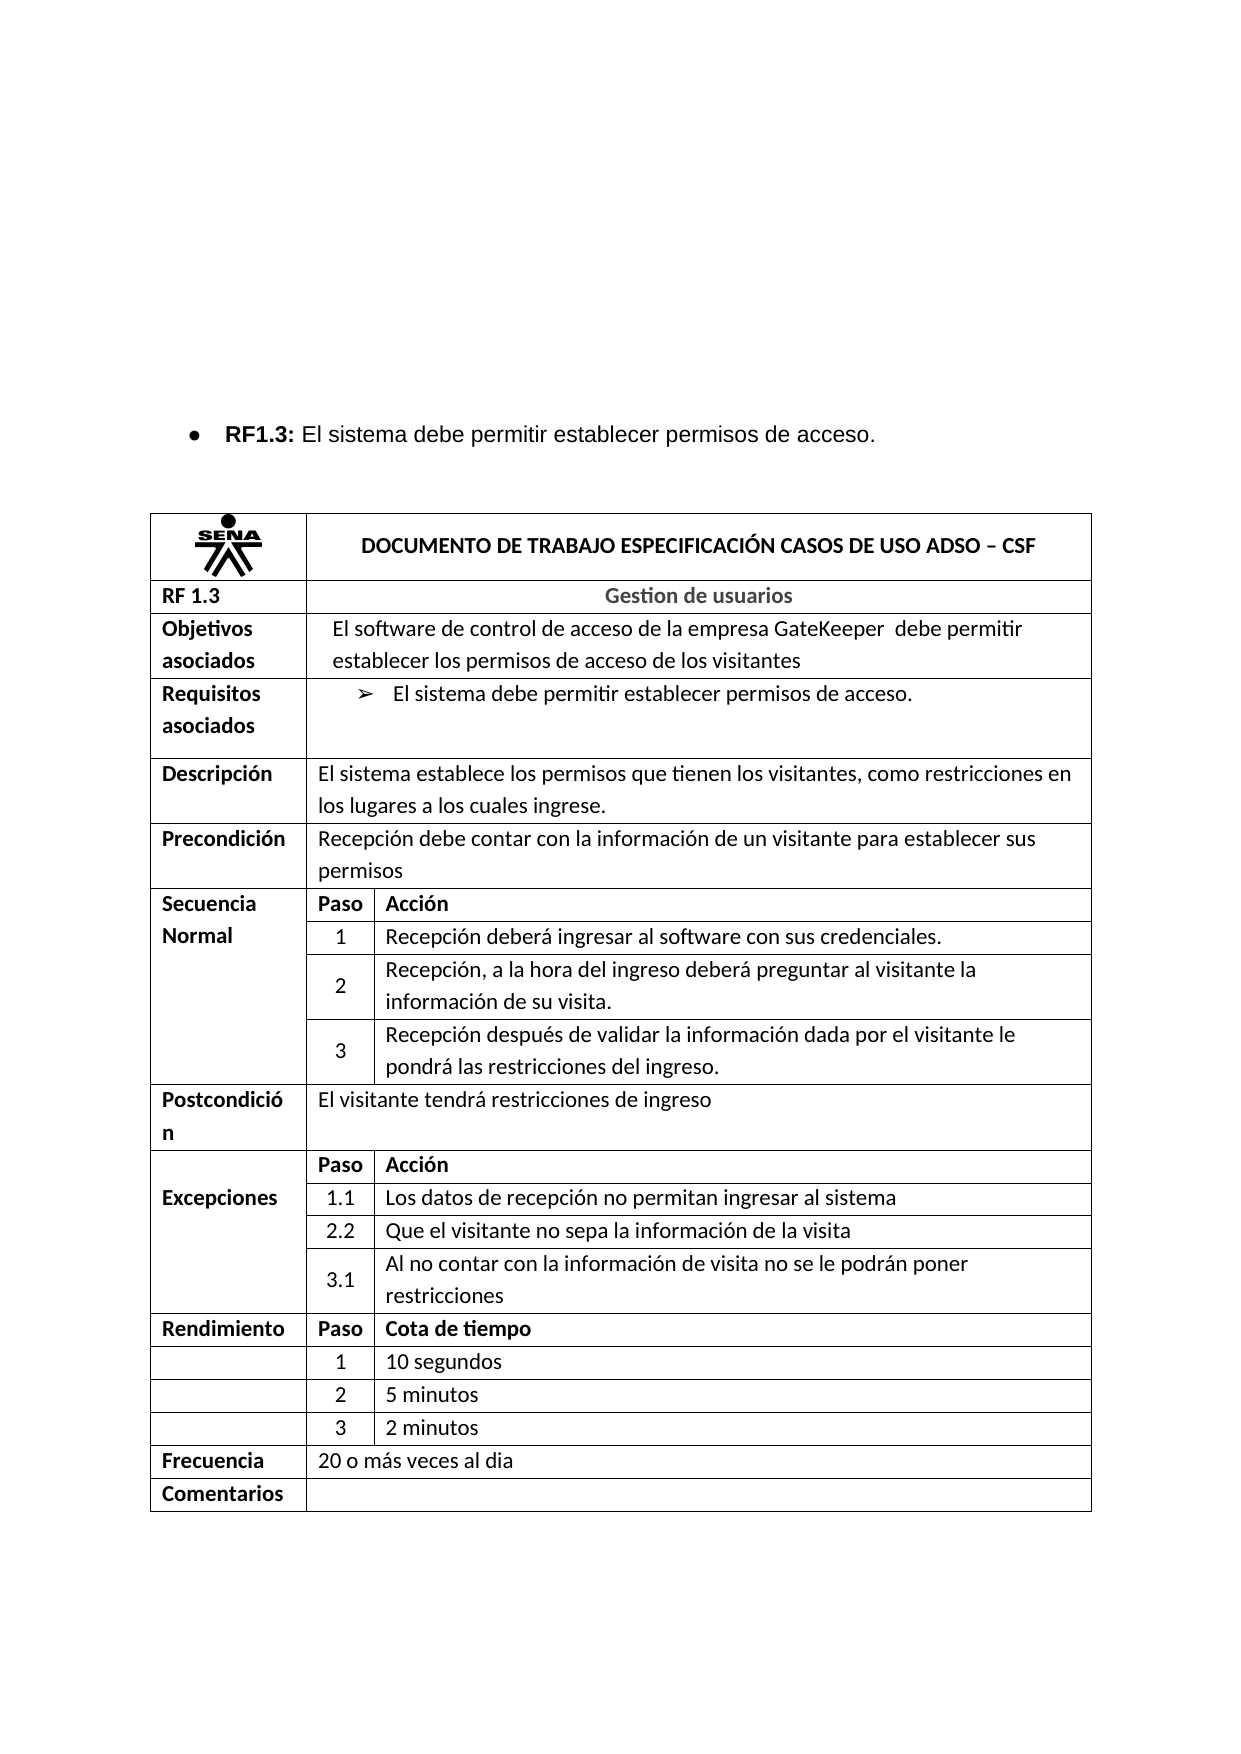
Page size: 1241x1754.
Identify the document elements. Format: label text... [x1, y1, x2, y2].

table_cell 1 [307, 922, 374, 954]
table_cell Secuencia Normal [151, 889, 306, 1084]
table_cell Acción [375, 889, 1091, 921]
table_cell RF 1.3 [151, 581, 306, 613]
table_cell Los datos de recepción no permitan ingresar al sistema [375, 1184, 1091, 1215]
table_cell 20 o más veces al dia [307, 1446, 1091, 1478]
table_cell El software de control de acceso de la empresa GateKeeper debe permitir establecer los permisos de acceso de los visitantes [307, 614, 1091, 678]
table_header DOCUMENTO DE TRABAJO ESPECIFICACIÓN CASOS DE USO ADSO – CSF [307, 514, 1091, 580]
table_cell El visitante tendrá restricciones de ingreso [307, 1085, 1091, 1149]
table_cell Al no contar con la información de visita no se le podrán poner restricciones [375, 1249, 1091, 1313]
table_cell [151, 1413, 306, 1445]
table_cell Recepción después de validar la información dada por el visitante le pondrá las restricciones del ingreso. [375, 1020, 1091, 1084]
table_cell El sistema debe permitir establecer permisos de acceso. [307, 679, 1091, 758]
table_cell 2 minutos [375, 1413, 1091, 1445]
table_cell Paso [307, 1314, 374, 1346]
table_cell Objetivos asociados [151, 614, 306, 678]
table_cell 2.2 [307, 1216, 374, 1248]
table_cell Requisitos asociados [151, 679, 306, 758]
table_cell Precondición [151, 824, 306, 888]
table_cell Acción [375, 1151, 1091, 1182]
table_cell Que el visitante no sepa la información de la visita [375, 1216, 1091, 1248]
table_cell Rendimiento [151, 1314, 306, 1346]
table_cell Gestion de usuarios [307, 581, 1091, 613]
table_cell Excepciones [151, 1151, 306, 1313]
list RF1.3: El sistema debe permitir establecer permisos de acceso. [187, 421, 1090, 447]
table_cell [151, 1347, 306, 1379]
table_cell 2 [307, 1380, 374, 1412]
table_cell 1 [307, 1347, 374, 1379]
table_cell 5 minutos [375, 1380, 1091, 1412]
table_cell [307, 1479, 1091, 1511]
table_cell Comentarios [151, 1479, 306, 1511]
table_cell Paso [307, 889, 374, 921]
table_cell 3 [307, 1413, 374, 1445]
table_cell Frecuencia [151, 1446, 306, 1478]
table_cell 10 segundos [375, 1347, 1091, 1379]
table_cell El sistema establece los permisos que tienen los visitantes, como restricciones en los lugares a los cuales ingrese. [307, 759, 1091, 823]
table_cell 2 [307, 955, 374, 1019]
table_cell Cota de tiempo [375, 1314, 1091, 1346]
picture [195, 514, 262, 577]
table_cell Recepción deberá ingresar al software con sus credenciales. [375, 922, 1091, 954]
table_cell 3 [307, 1020, 374, 1084]
table_cell 3.1 [307, 1249, 374, 1313]
table_cell [151, 1380, 306, 1412]
table_cell 1.1 [307, 1184, 374, 1215]
table_header [151, 514, 306, 580]
table_cell Recepción debe contar con la información de un visitante para establecer sus permisos [307, 824, 1091, 888]
table_cell Recepción, a la hora del ingreso deberá preguntar al visitante la información de su visita. [375, 955, 1091, 1019]
table_cell Paso [307, 1151, 374, 1182]
table_cell Descripción [151, 759, 306, 823]
table_cell Postcondición [151, 1085, 306, 1149]
